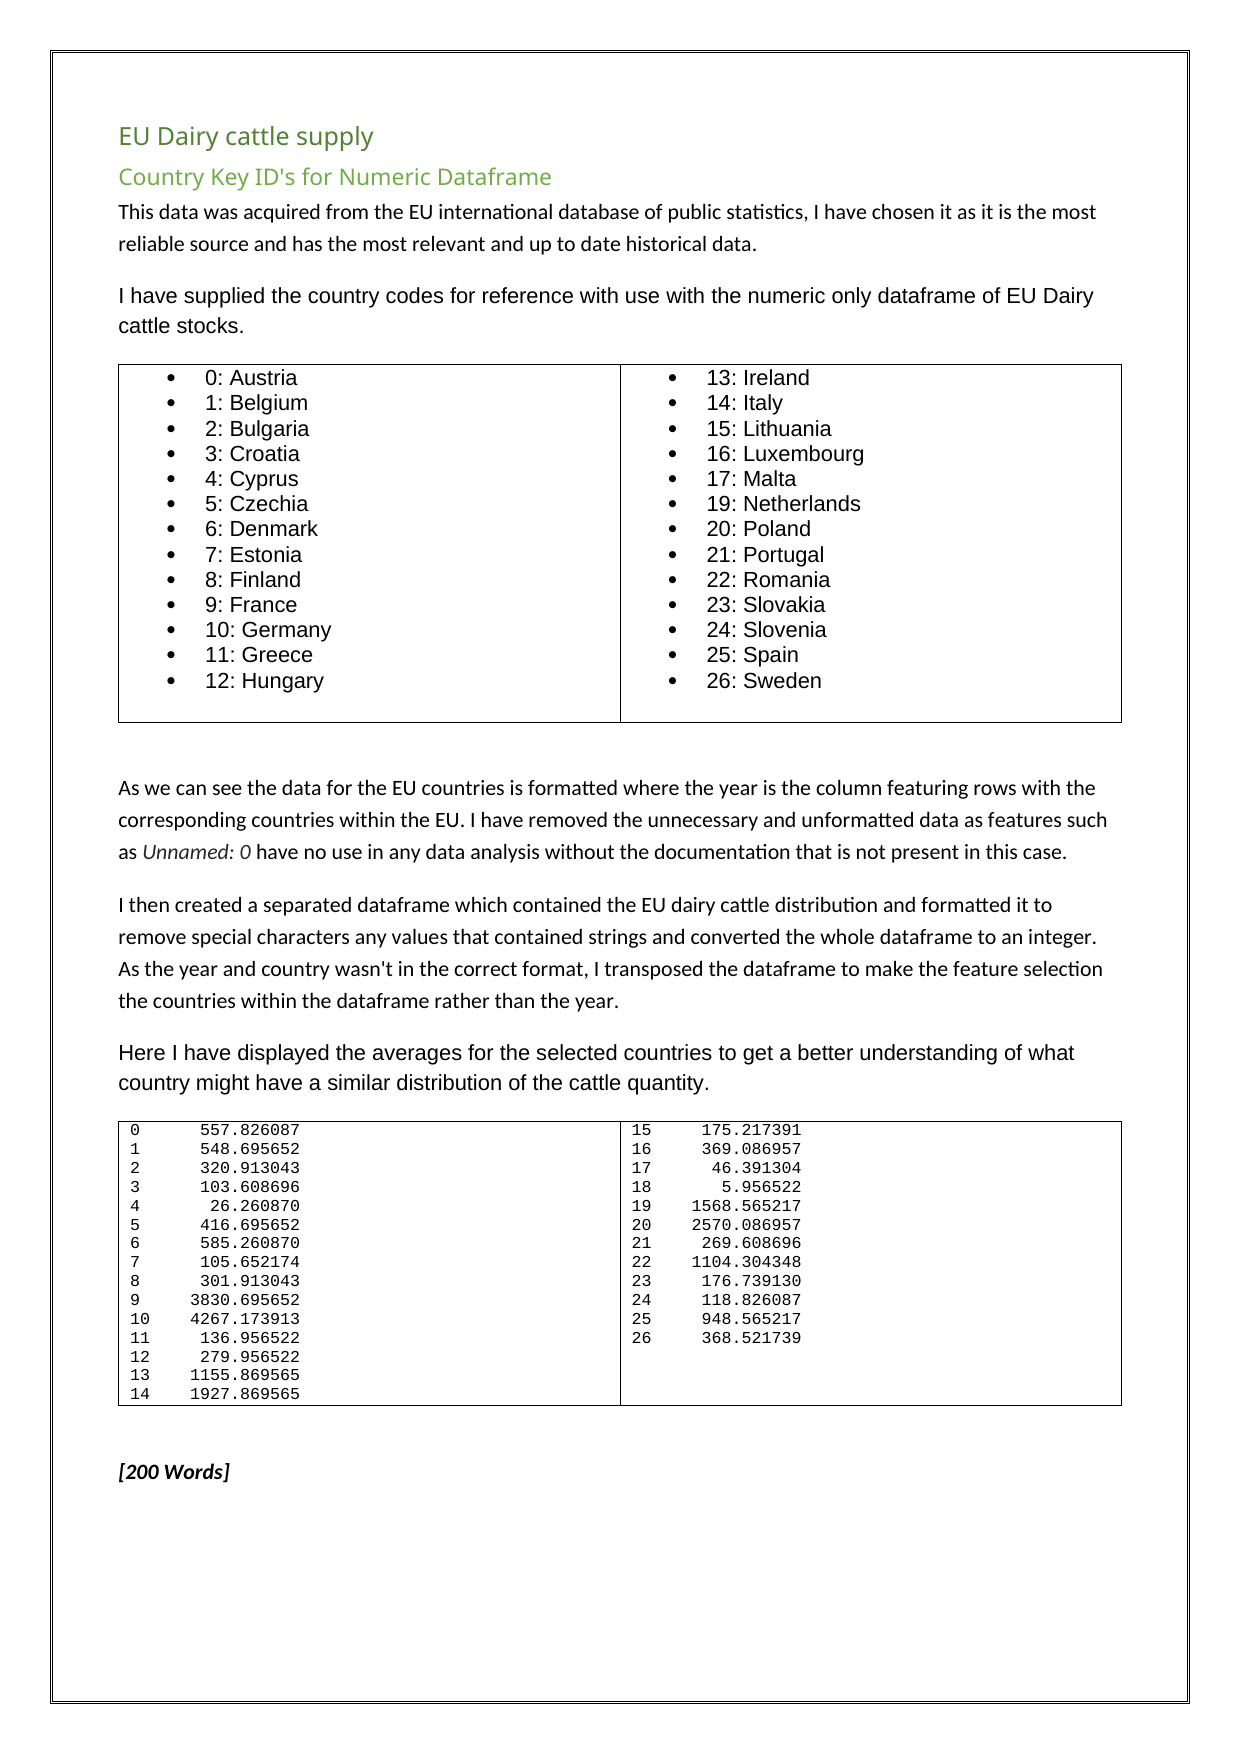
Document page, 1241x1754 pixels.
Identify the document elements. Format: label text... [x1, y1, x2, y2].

subtitle Country Key ID's for Numeric Dataframe [118, 161, 1122, 192]
text Here I have displayed the averages for the selected countries to get a better understanding of what country might have a similar distribution of the cattle quantity. [118, 1039, 1122, 1095]
text As we can see the data for the EU countries is formatted where the year is the column featuring rows with the corresponding countries within the EU. I have removed the unnecessary and unformatted data as features such as Unnamed: 0 have no use in any data analysis without the documentation that is not present in this case. [118, 774, 1122, 865]
subtitle EU Dairy cattle supply [118, 118, 1122, 152]
table_header 0: Austria 1: Belgium 2: Bulgaria 3: Croatia 4: Cyprus 5: Czechia 6: Denmark 7: Estonia 8: Finland 9: France 10: Germany 11: Greece 12: Hungary [119, 365, 620, 722]
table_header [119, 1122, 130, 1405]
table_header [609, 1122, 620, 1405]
text I then created a separated dataframe which contained the EU dairy cattle distribution and formatted it to remove special characters any values that contained strings and converted the whole dataframe to an integer. As the year and country wasn't in the correct format, I transposed the dataframe to make the feature selection the countries within the dataframe rather than the year. [118, 891, 1122, 1013]
text I have supplied the country codes for reference with use with the numeric only dataframe of EU Dairy cattle stocks. [118, 283, 1122, 338]
table_header 15 175.217391 16 369.086957 17 46.391304 18 5.956522 19 1568.565217 20 2570.086957 21 269.608696 22 1104.304348 23 176.739130 24 118.826087 25 948.565217 26 368.521739 [621, 1122, 1121, 1405]
text [200 Words] [118, 1458, 1122, 1485]
